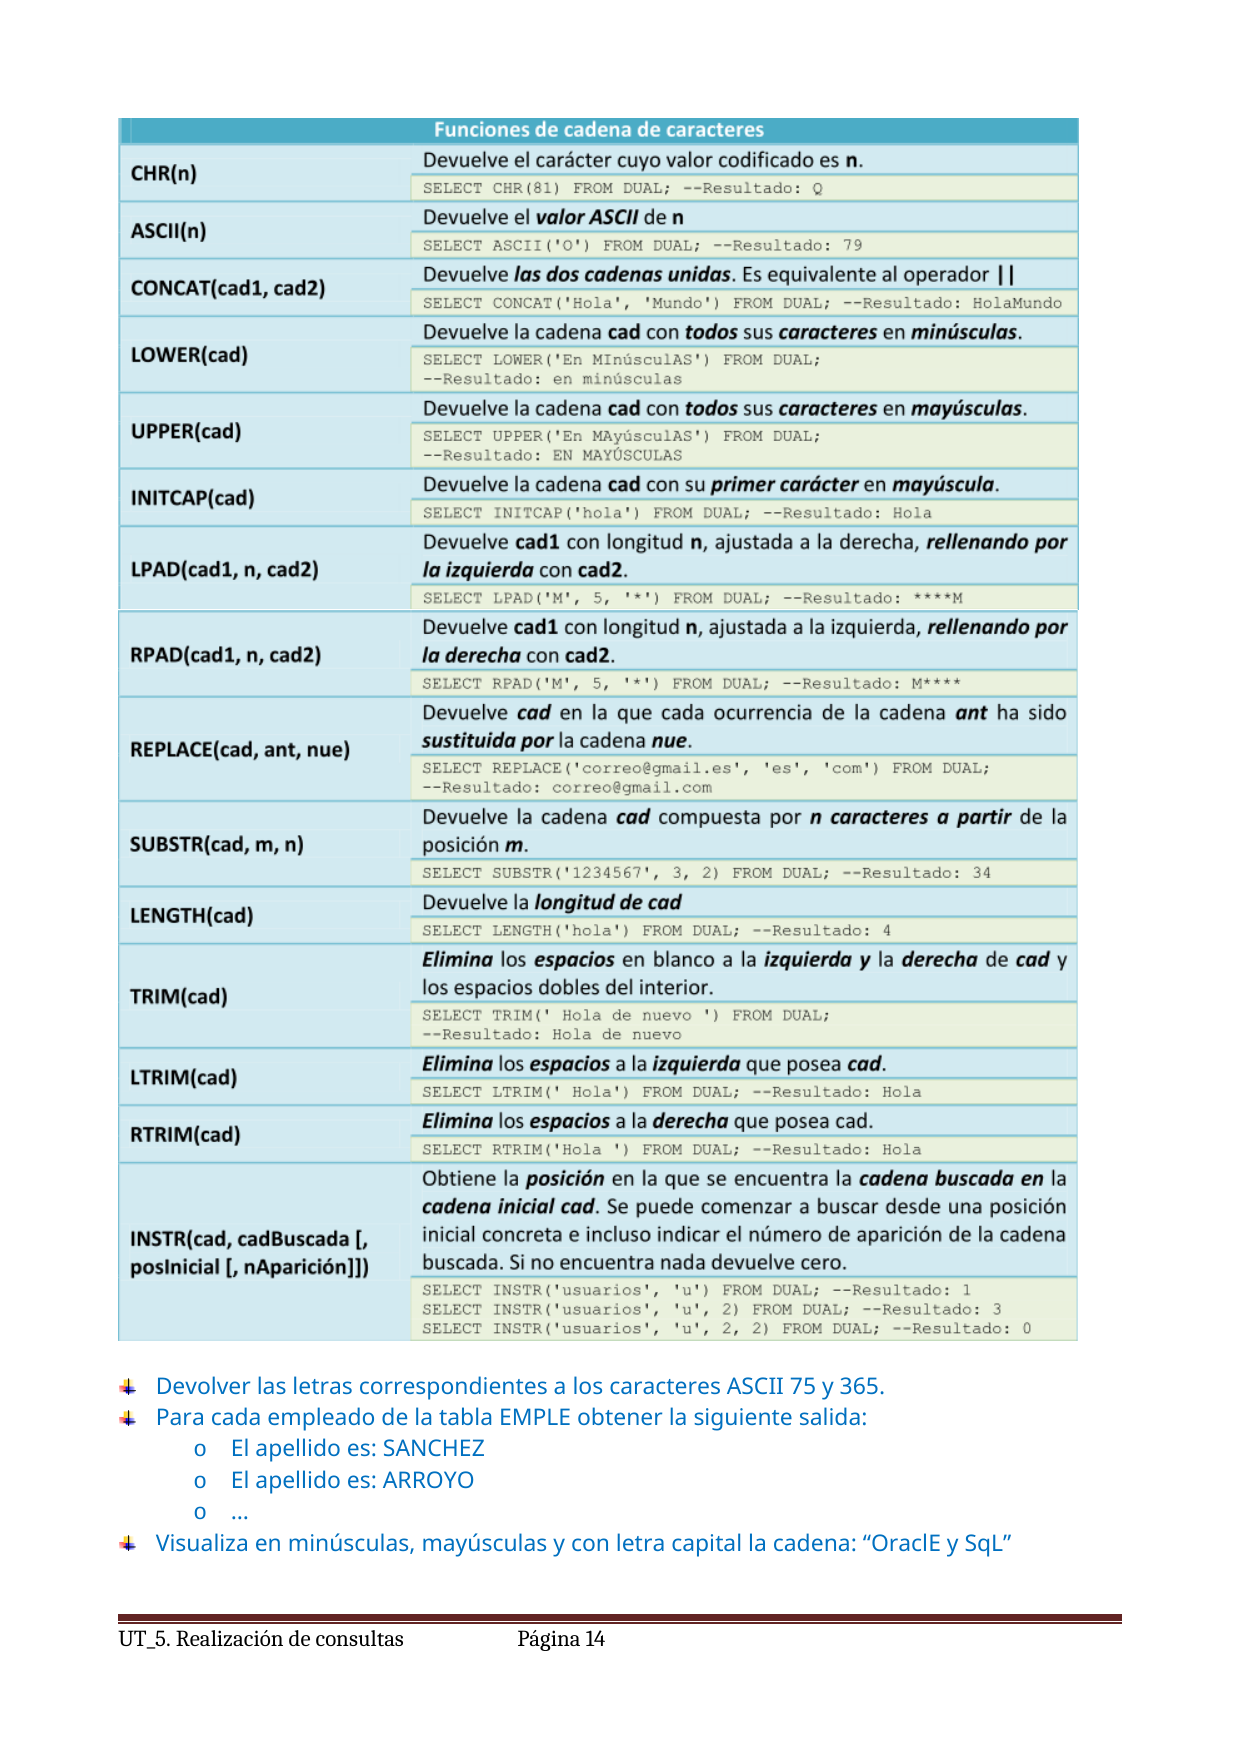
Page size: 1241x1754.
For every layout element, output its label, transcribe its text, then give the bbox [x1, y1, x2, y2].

list Para cada empleado de la tabla EMPLE obtener la siguiente salida: [118, 1401, 1122, 1432]
list El apellido es: ARROYO [193, 1464, 1122, 1495]
list Devolver las letras correspondientes a los caracteres ASCII 75 y 365. [118, 1370, 1122, 1401]
picture [118, 118, 1079, 1341]
list Visualiza en minúsculas, mayúsculas y con letra capital la cadena: “OraclE y SqL” [118, 1526, 1122, 1558]
list El apellido es: SANCHEZ [193, 1432, 1122, 1464]
picture [119, 1377, 136, 1395]
picture [119, 1534, 136, 1551]
list … [193, 1495, 1122, 1526]
picture [119, 1409, 136, 1426]
